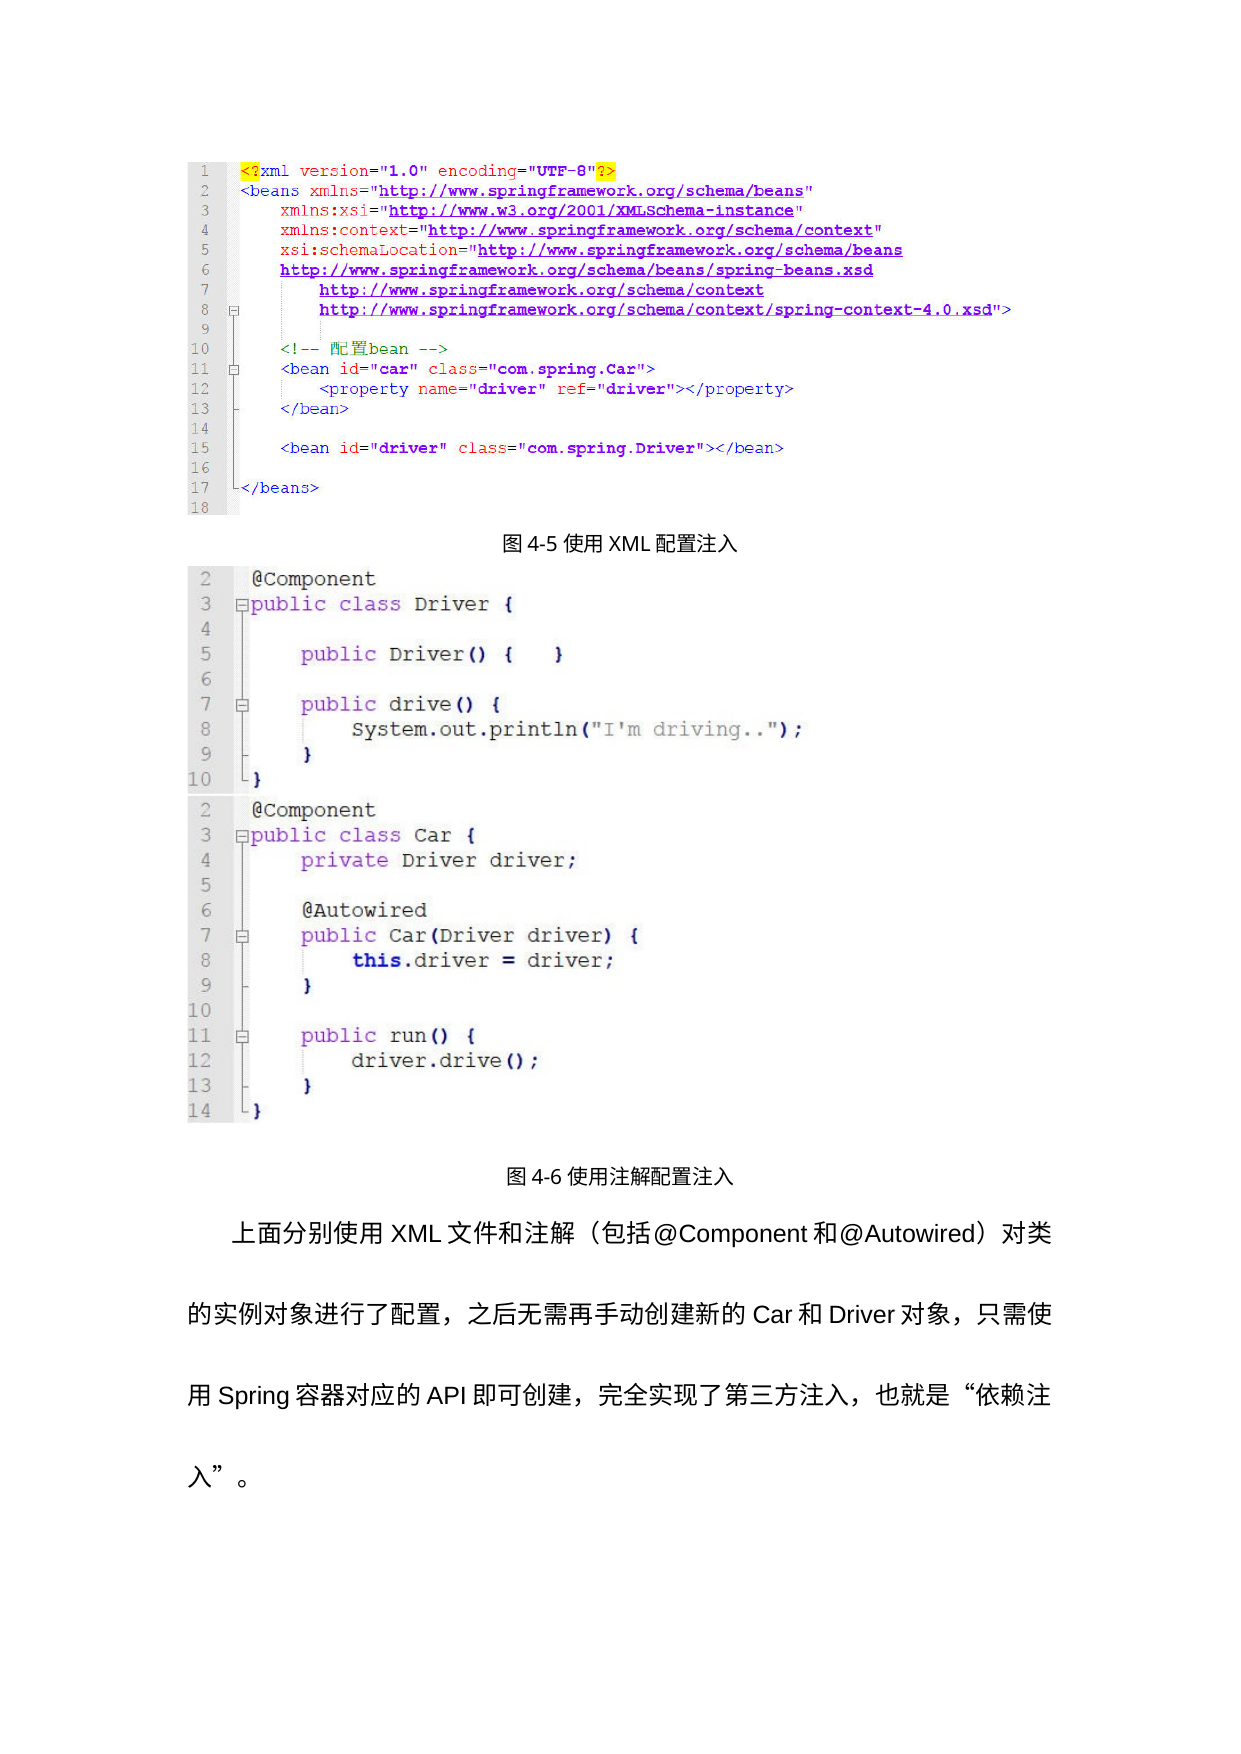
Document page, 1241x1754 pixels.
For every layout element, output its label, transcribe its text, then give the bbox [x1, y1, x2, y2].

picture [187, 566, 909, 1124]
picture [187, 162, 1028, 515]
text 上面分别使用XML文件和注解（包括@Component和@Autowired）对类的实例对象进行了配置，之后无需再手动创建新的Car和Driver对象，只需使用Spring容器对应的API即可创建，完全实现了第三方注入，也就是“依赖注入”。 [187, 1199, 1053, 1508]
text 图4-5 使用XML配置注入 [187, 527, 1053, 559]
text 图4-6 使用注解配置注入 [187, 1159, 1053, 1191]
